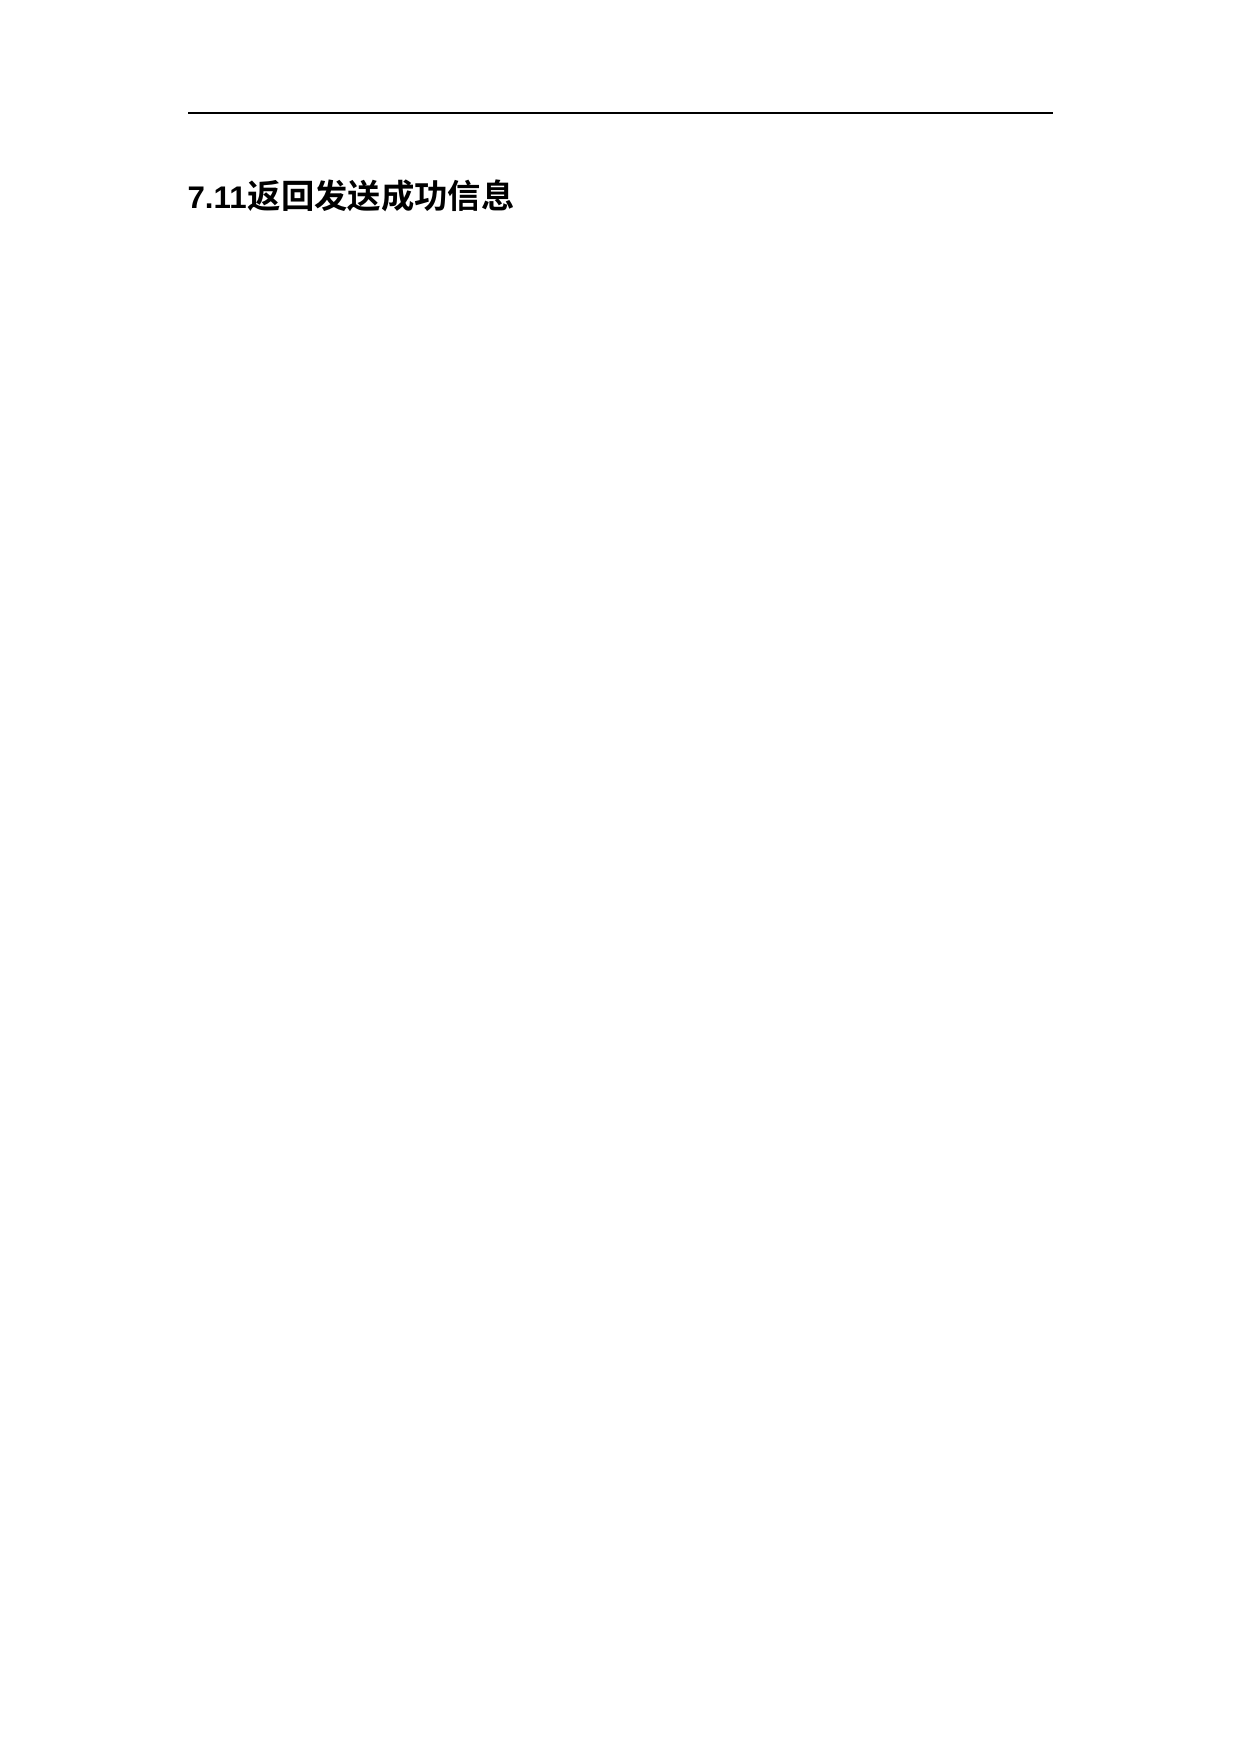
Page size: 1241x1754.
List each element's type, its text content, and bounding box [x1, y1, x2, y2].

subtitle 返回发送成功信息 [187, 162, 1053, 227]
